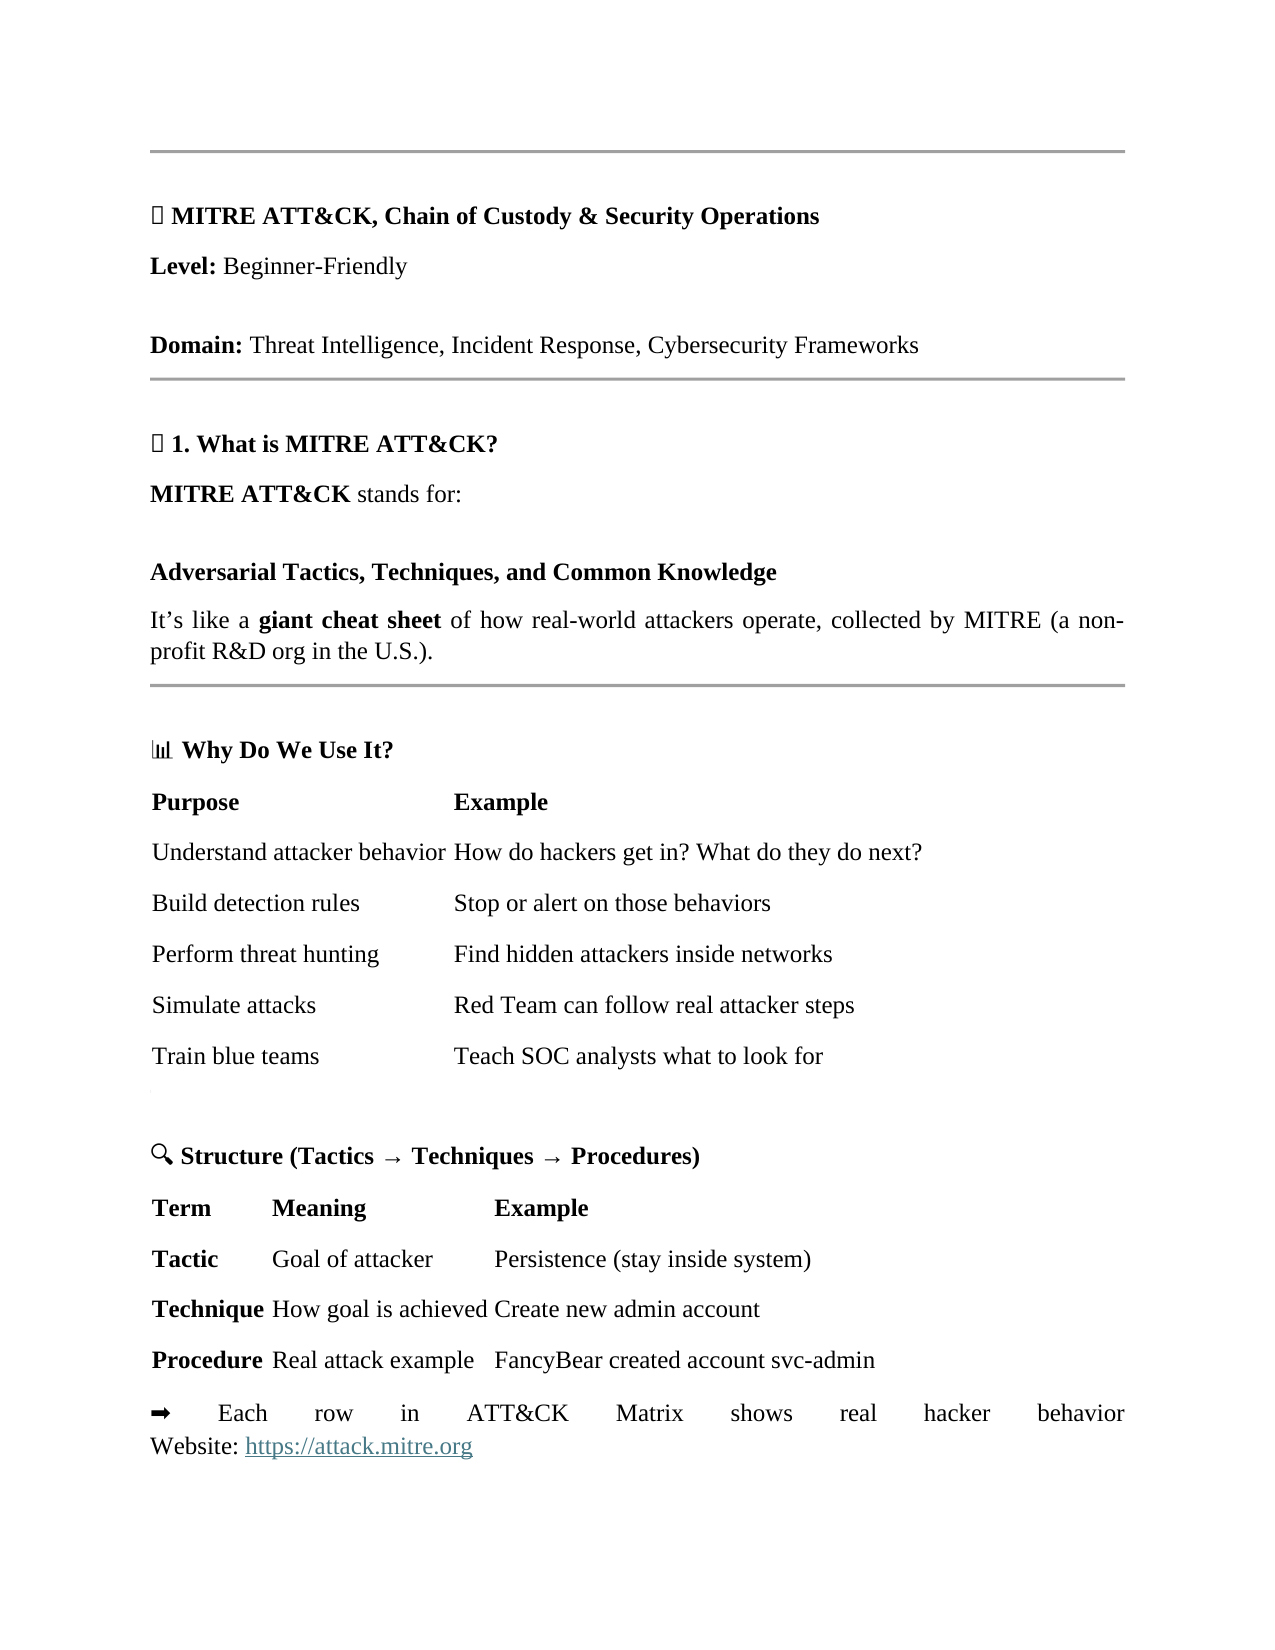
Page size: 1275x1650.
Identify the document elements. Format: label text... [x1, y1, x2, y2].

table_cell How goal is achieved [270, 1293, 492, 1344]
table_header Example [452, 785, 929, 836]
text MITRE ATT&CK stands for: [150, 479, 1125, 507]
table_cell Goal of attacker [270, 1242, 492, 1293]
table_cell Perform threat hunting [150, 938, 452, 988]
table_cell Find hidden attackers inside networks [452, 938, 929, 988]
text Adversarial Tactics, Techniques, and Common Knowledge [150, 526, 1125, 586]
table_cell Simulate attacks [150, 989, 452, 1039]
table_cell Create new admin account [493, 1293, 882, 1344]
table_cell FancyBear created account svc-admin [493, 1344, 882, 1394]
table_cell Understand attacker behavior [150, 836, 452, 887]
text Level: Beginner-Friendly [150, 251, 1125, 280]
table_cell Procedure [150, 1344, 270, 1394]
table_cell Tactic [150, 1242, 270, 1293]
table_header Meaning [270, 1191, 492, 1242]
text Domain: Threat Intelligence, Incident Response, Cybersecurity Frameworks [150, 299, 1125, 359]
table_cell Build detection rules [150, 887, 452, 938]
table_cell Red Team can follow real attacker steps [452, 989, 929, 1039]
text 🧠 1. What is MITRE ATT&CK? [150, 425, 1125, 459]
text 📊 Why Do We Use It? [150, 732, 1125, 766]
table_header Term [150, 1191, 270, 1242]
table_header Purpose [150, 785, 452, 836]
text ➡️ Each row in ATT&CK Matrix shows real hacker behavior Website: https://attack.mitre.org [150, 1394, 1125, 1460]
table_cell Stop or alert on those behaviors [452, 887, 929, 938]
text 🔍 Structure (Tactics → Techniques → Procedures) [150, 1138, 1125, 1172]
table_cell Teach SOC analysts what to look for [452, 1039, 929, 1090]
table_cell Persistence (stay inside system) [493, 1242, 882, 1293]
table_cell Technique [150, 1293, 270, 1344]
table_cell Train blue teams [150, 1039, 452, 1090]
table_header Example [493, 1191, 882, 1242]
table_cell How do hackers get in? What do they do next? [452, 836, 929, 887]
table_cell Real attack example [270, 1344, 492, 1394]
text It’s like a giant cheat sheet of how real-world attackers operate, collected by MITRE (a non-profit R&D org in the U.S.). [150, 605, 1125, 665]
text 🔐 MITRE ATT&CK, Chain of Custody & Security Operations [150, 198, 1125, 232]
